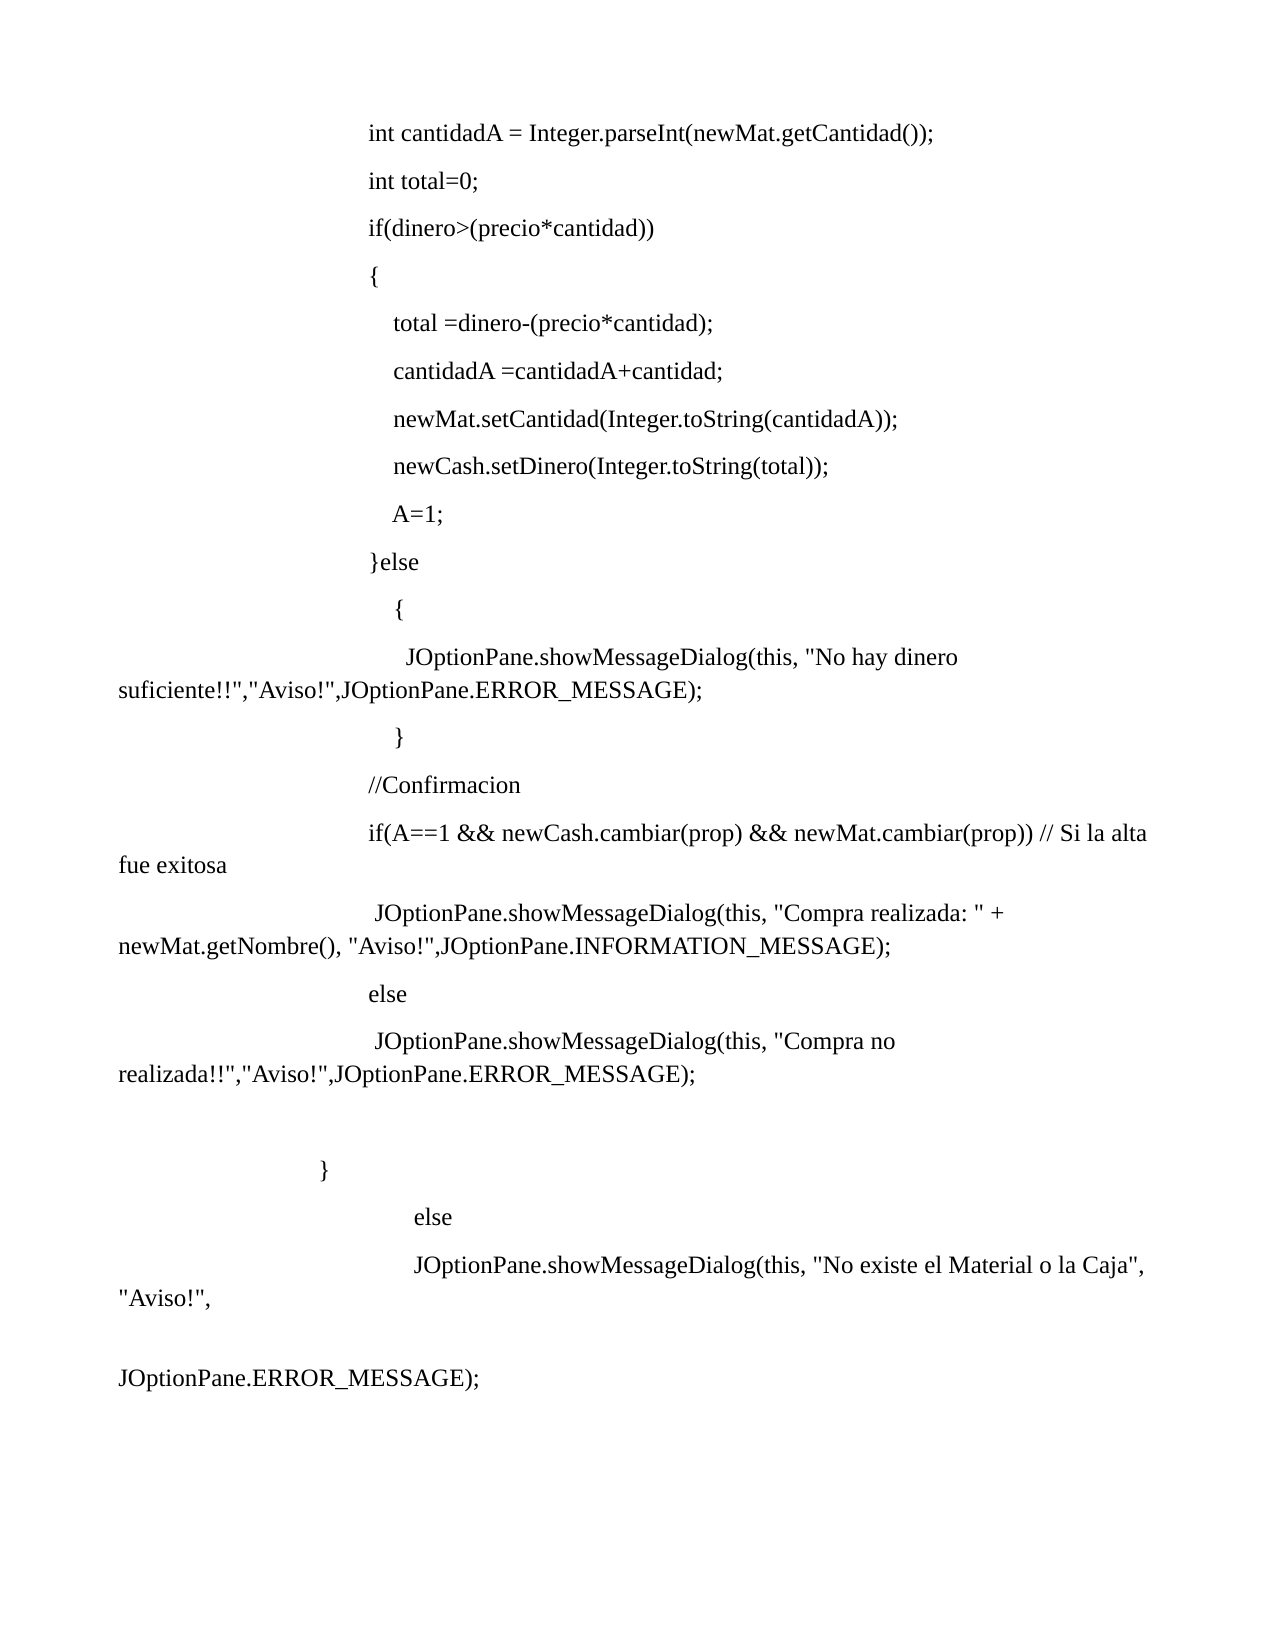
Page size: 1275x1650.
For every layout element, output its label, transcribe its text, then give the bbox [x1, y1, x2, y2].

text A=1; [118, 499, 1157, 528]
text total =dinero-(precio*cantidad); [118, 308, 1157, 337]
text int total=0; [118, 166, 1157, 194]
text { [118, 594, 1157, 623]
text if(dinero>(precio*cantidad)) [118, 213, 1157, 242]
text } [118, 722, 1157, 751]
text JOptionPane.showMessageDialog(this, "No hay dinero suficiente!!","Aviso!",JOptionPane.ERROR_MESSAGE); [118, 642, 1157, 703]
text }else [118, 547, 1157, 575]
text int cantidadA = Integer.parseInt(newMat.getCantidad()); [118, 118, 1157, 147]
text JOptionPane.showMessageDialog(this, "Compra realizada: " + newMat.getNombre(), "Aviso!",JOptionPane.INFORMATION_MESSAGE); [118, 898, 1157, 960]
text JOptionPane.showMessageDialog(this, "Compra no realizada!!","Aviso!",JOptionPane.ERROR_MESSAGE); [118, 1026, 1157, 1088]
text else [118, 1202, 1157, 1231]
text { [118, 261, 1157, 290]
text cantidadA =cantidadA+cantidad; [118, 356, 1157, 385]
text if(A==1 && newCash.cambiar(prop) && newMat.cambiar(prop)) // Si la alta fue exitosa [118, 818, 1157, 879]
text //Confirmacion [118, 770, 1157, 799]
text newCash.setDinero(Integer.toString(total)); [118, 451, 1157, 480]
text } [118, 1155, 1157, 1183]
text newMat.setCantidad(Integer.toString(cantidadA)); [118, 404, 1157, 432]
text JOptionPane.showMessageDialog(this, "No existe el Material o la Caja", "Aviso!", [118, 1250, 1157, 1312]
text else [118, 979, 1157, 1008]
text JOptionPane.ERROR_MESSAGE); [118, 1331, 1157, 1392]
